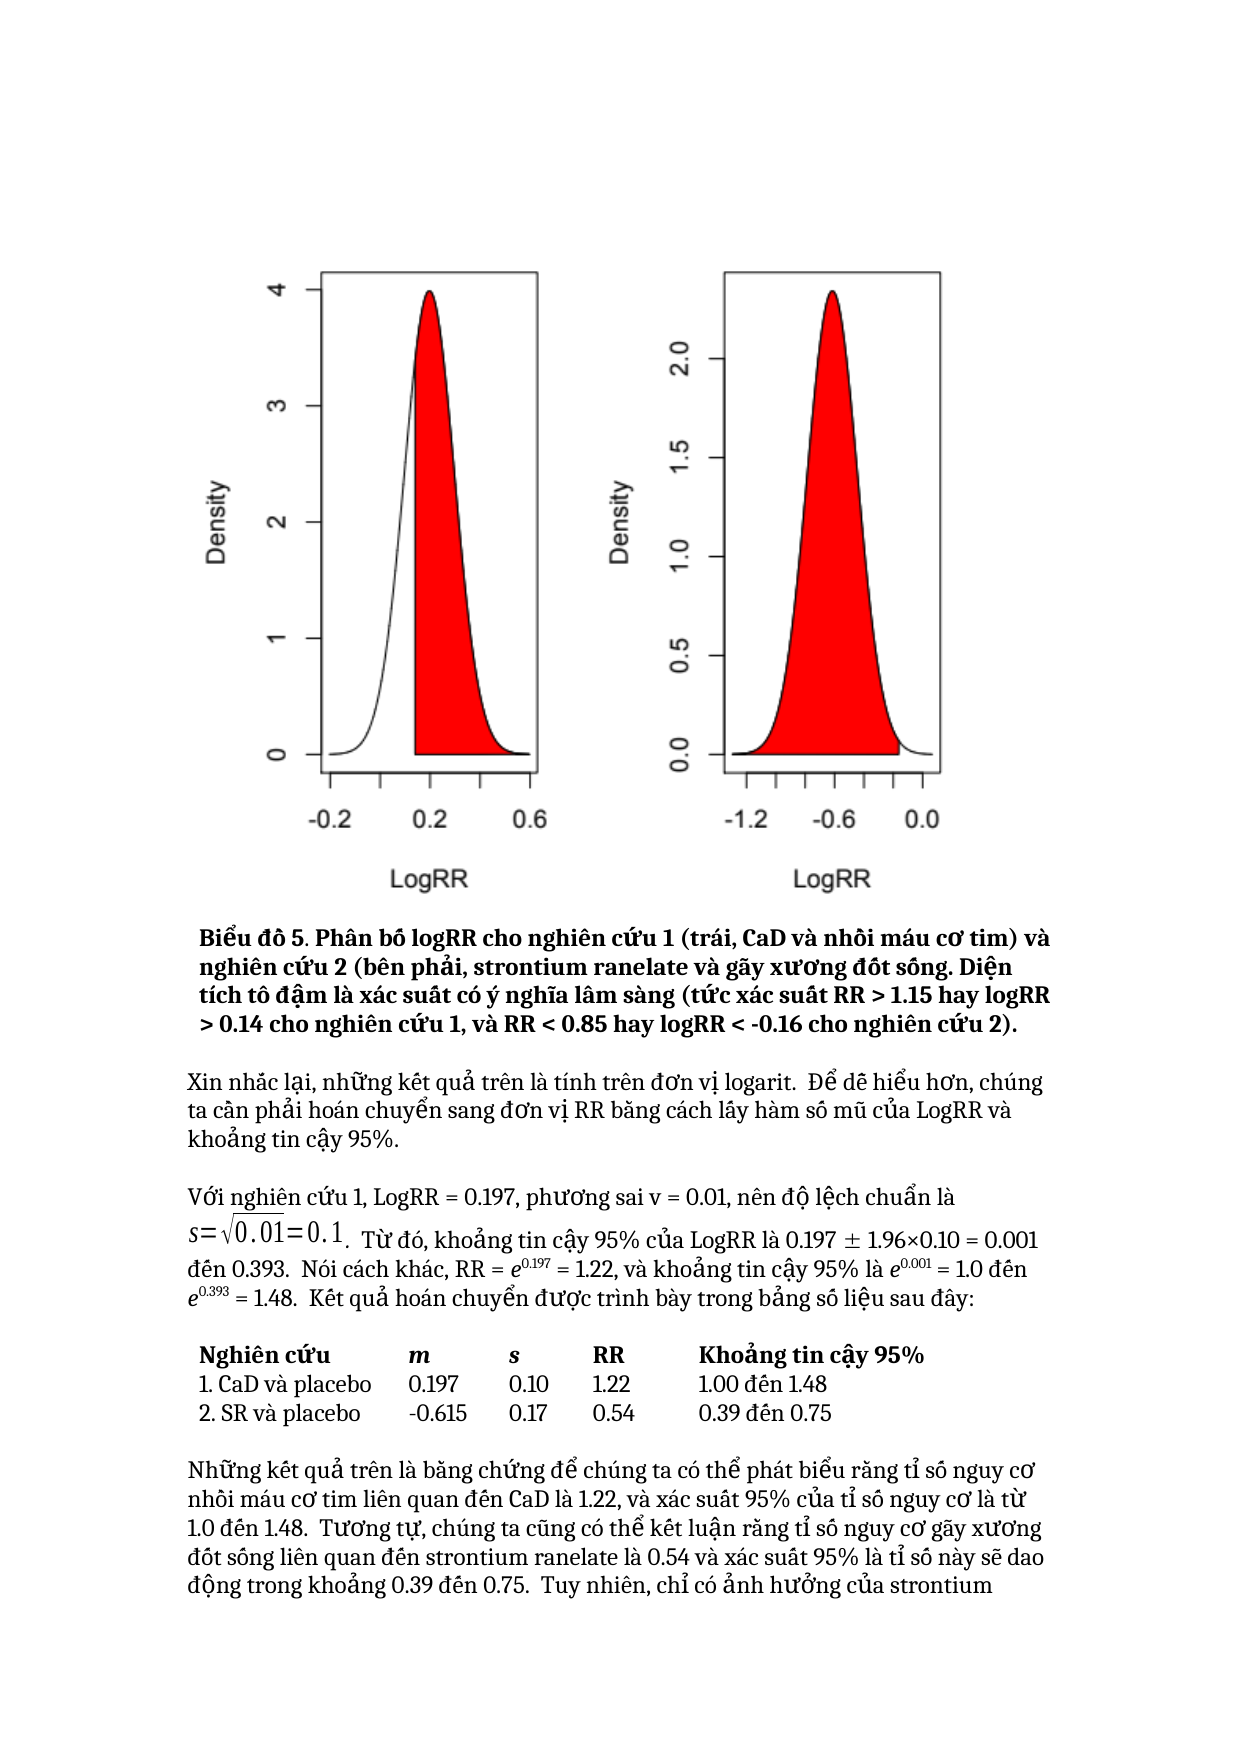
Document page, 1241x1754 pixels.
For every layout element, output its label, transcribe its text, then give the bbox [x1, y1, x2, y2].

table_cell -0.615 [397, 1399, 498, 1427]
table_cell 0.39 đến 0.75 [688, 1399, 975, 1427]
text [187, 1456, 1053, 1600]
table_header [188, 150, 1069, 924]
table_cell Biểu đồ 5. Phân bố logRR cho nghiên cứu 1 (trái, CaD và nhồi máu cơ tim) và nghiên cứu 2 (bên phải, strontium ranelate và gãy xương đốt sống. Diện tích tô đậm là xác suất có ý nghĩa lâm sàng (tức xác suất RR > 1.15 hay logRR > 0.14 cho nghiên cứu 1, và RR < 0.85 hay logRR < -0.16 cho nghiên cứu 2). [188, 924, 1069, 1039]
table_cell 0.197 [397, 1370, 498, 1399]
table_cell 0.10 [498, 1370, 581, 1399]
table_cell 0.17 [498, 1399, 581, 1427]
table_header m [397, 1341, 498, 1370]
text Xin nhắc lại, những kết quả trên là tính trên đơn vị logarit. Để dễ hiểu hơn, chúng ta cần phải hoán chuyển sang đơn vị RR bằng cách lấy hàm số mũ của LogRR và khoảng tin cậy 95%. [187, 1067, 1053, 1154]
text . Từ đó, khoảng tin cậy 95% của LogRR là 0.197 1.96×0.10 = 0.001 đến 0.393. Nói cách khác, RR = e0.197 = 1.22, và khoảng tin cậy 95% là e0.001 = 1.0 đến e0.393 = 1.48. Kết quả hoán chuyển được trình bày trong bảng số liệu sau đây: [187, 1211, 1053, 1312]
table_cell 1. CaD và placebo [188, 1370, 397, 1399]
table_header Khoảng tin cậy 95% [688, 1341, 975, 1370]
table_header s [498, 1341, 581, 1370]
table_cell 2. SR và placebo [188, 1399, 397, 1427]
text Với nghiên cứu 1, LogRR = 0.197, phương sai v = 0.01, nên độ lệch chuẩn là [187, 1182, 1053, 1211]
table_header RR [581, 1341, 687, 1370]
table_cell 1.00 đến 1.48 [688, 1370, 975, 1399]
table_cell 1.22 [581, 1370, 687, 1399]
table_header Nghiên cứu [188, 1341, 397, 1370]
table_cell 0.54 [581, 1399, 687, 1427]
